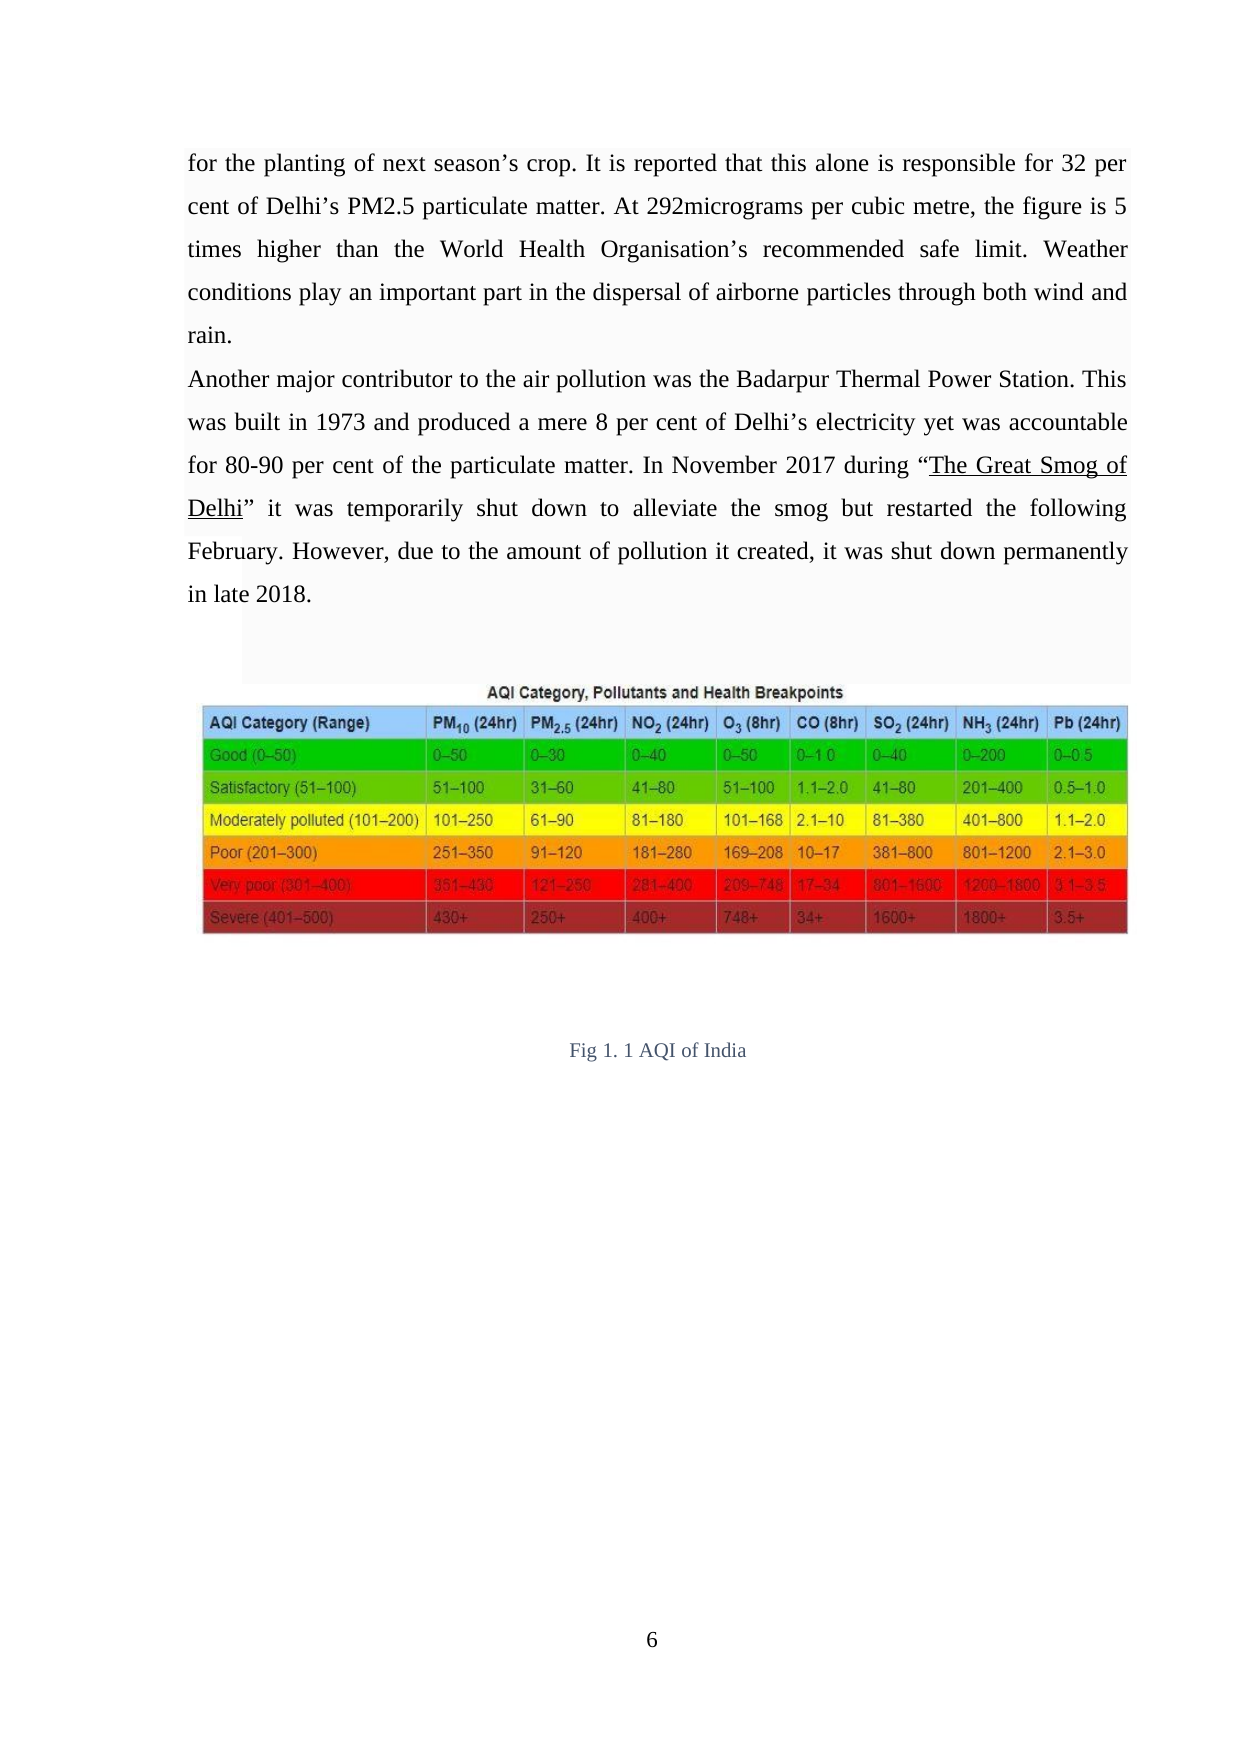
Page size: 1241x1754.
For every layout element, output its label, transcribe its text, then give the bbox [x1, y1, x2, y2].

text for the planting of next season’s crop. It is reported that this alone is responsible for 32 per cent of Delhi’s PM2.5 particulate matter. At 292micrograms per cubic metre, the figure is 5 times higher than the World Health Organisation’s recommended safe limit. Weather conditions play an important part in the dispersal of airborne particles through both wind and rain. [187, 148, 1128, 349]
text Fig 1. 1 AQI of India [402, 1038, 913, 1062]
text Another major contributor to the air pollution was the Badarpur Thermal Power Station. This was built in 1973 and produced a mere 8 per cent of Delhi’s electricity yet was accountable for 80-90 per cent of the particulate matter. In November 2017 during “The Great Smog of Delhi” it was temporarily shut down to alleviate the smog but restarted the following February. However, due to the amount of pollution it created, it was shut down permanently in late 2018. [187, 364, 1128, 608]
picture [196, 684, 1138, 951]
